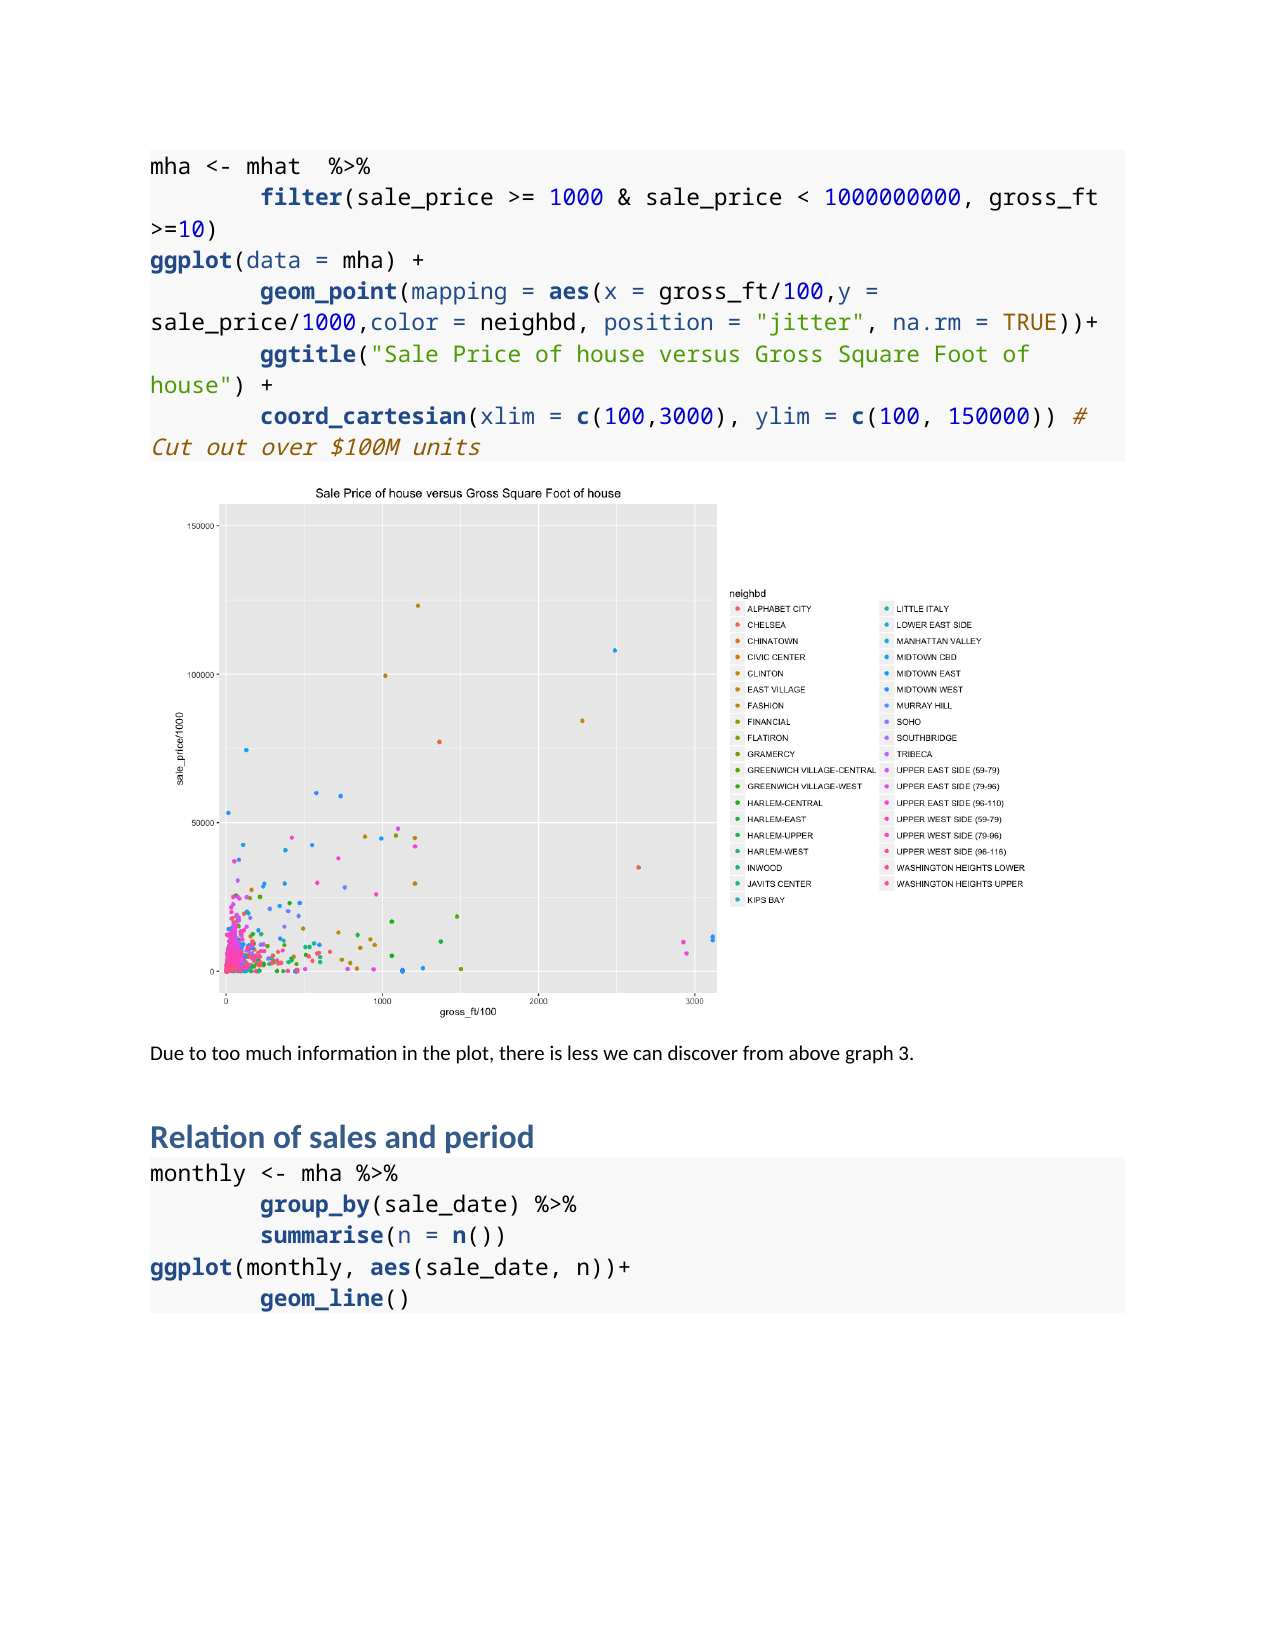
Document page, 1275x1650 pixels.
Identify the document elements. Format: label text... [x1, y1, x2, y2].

picture [168, 483, 1044, 1022]
text Due to too much information in the plot, there is less we can discover from above graph 3. [150, 1041, 1125, 1066]
subtitle Relation of sales and period [150, 1116, 1125, 1157]
text monthly <- mha %>% group_by(sale_date) %>% summarise(n = n()) ggplot(monthly, aes(sale_date, n))+ geom_line() [397, 1157, 1125, 1313]
text mha <- mhat %>% filter(sale_price >= 1000 & sale_price < 1000000000, gross_ft >=10) ggplot(data = mha) + geom_point(mapping = aes(x = gross_ft/100,y = sale_price/1000,color = neighbd, position = "jitter", na.rm = TRUE))+ ggtitle("Sale Price of house versus Gross Square Foot of house") + coord_cartesian(xlim = c(100,3000), ylim = c(100, 150000)) # Cut out over $100M units [150, 150, 1125, 462]
